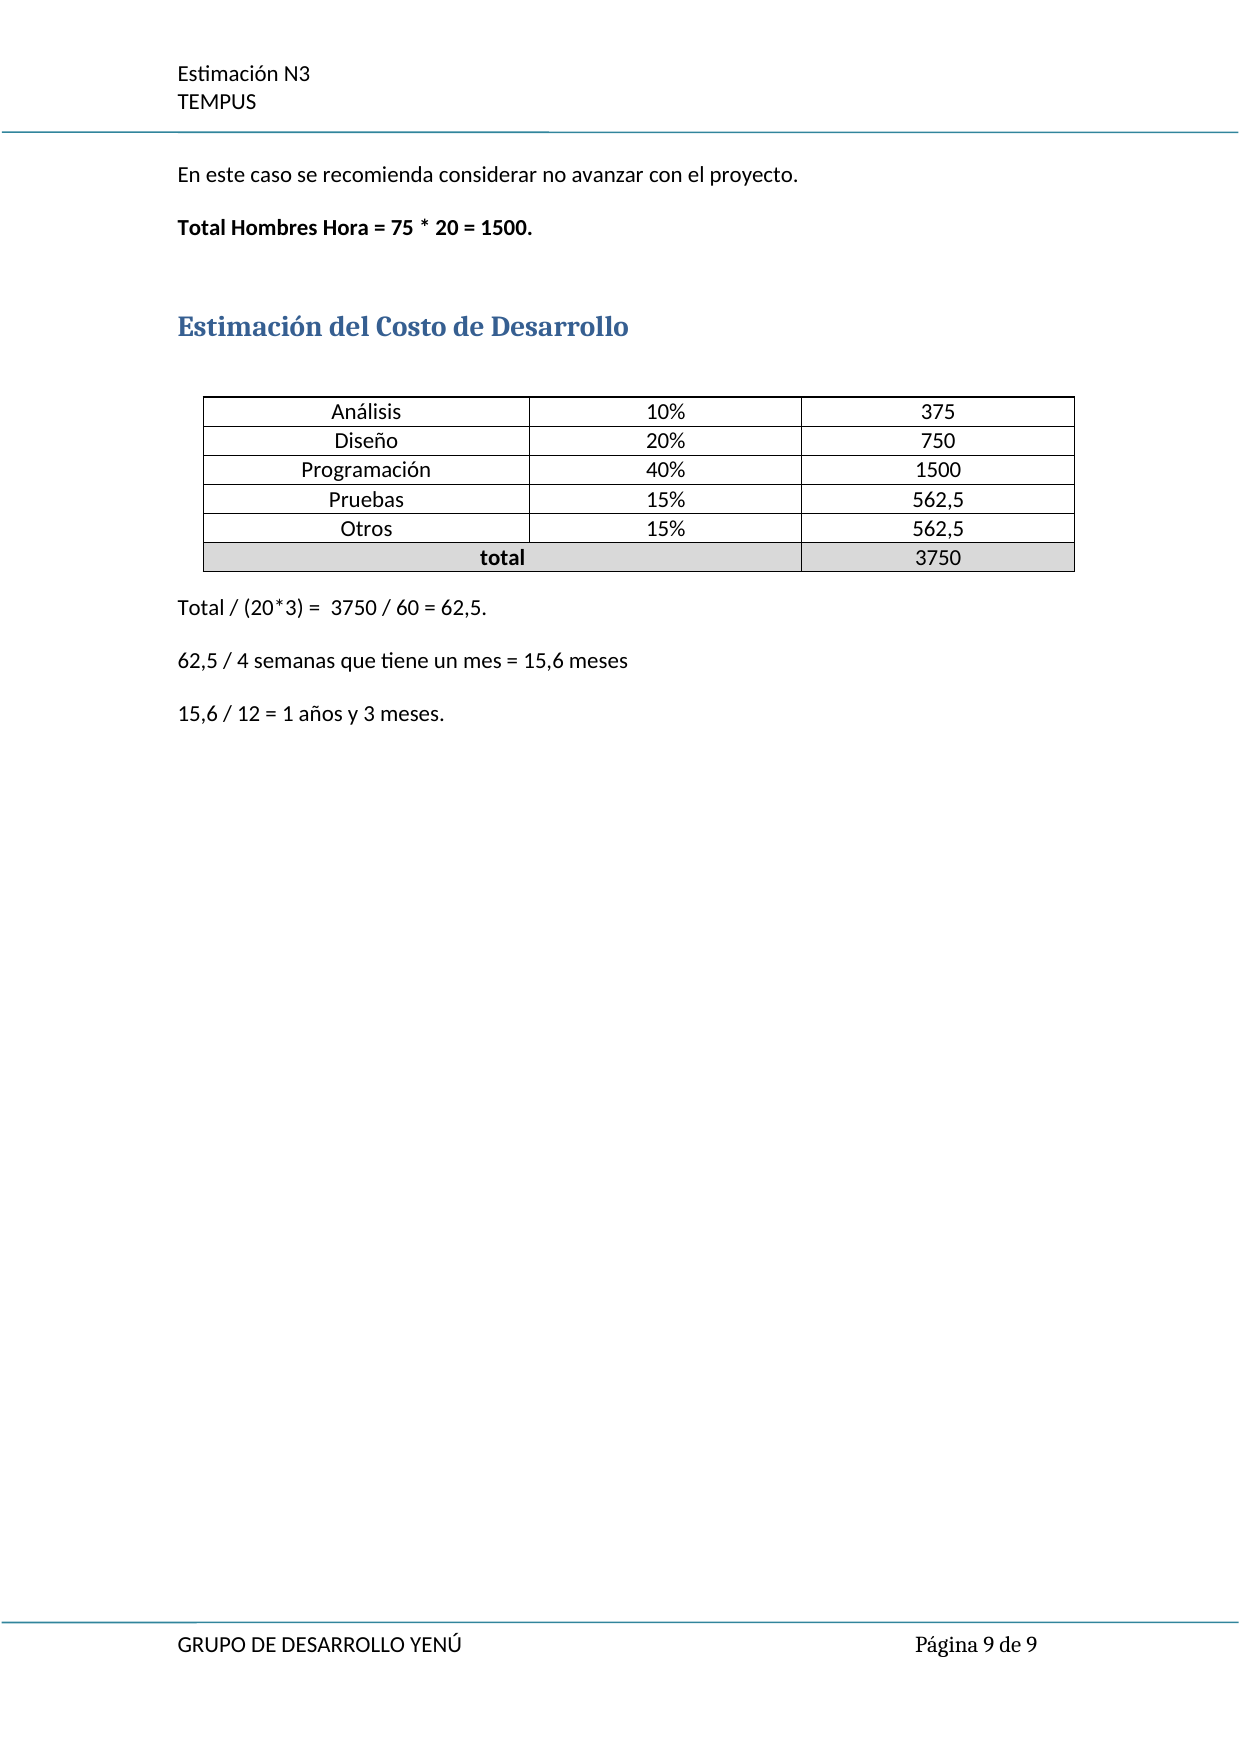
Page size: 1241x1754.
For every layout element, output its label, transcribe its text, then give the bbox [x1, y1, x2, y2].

table_header 10% [530, 398, 801, 426]
table_cell 562,5 [802, 514, 1074, 542]
table_cell 3750 [802, 543, 1074, 571]
table_cell 1500 [802, 456, 1074, 484]
table_cell total [204, 543, 801, 571]
table_cell 40% [530, 456, 801, 484]
table_cell 15% [530, 485, 801, 513]
text Estimación del Costo de Desarrollo [177, 311, 1063, 344]
table_header Análisis [204, 398, 529, 426]
table_header 375 [802, 398, 1074, 426]
text Total / (20*3) = 3750 / 60 = 62,5. [177, 593, 1063, 621]
text En este caso se recomienda considerar no avanzar con el proyecto. [177, 160, 1063, 188]
table_cell 20% [530, 427, 801, 454]
table_cell Programación [204, 456, 529, 484]
table_cell 562,5 [802, 485, 1074, 513]
table_cell Pruebas [204, 485, 529, 513]
table_cell 750 [802, 427, 1074, 454]
text Total Hombres Hora = 75 * 20 = 1500. [177, 213, 1063, 241]
text 15,6 / 12 = 1 años y 3 meses. [177, 699, 1063, 727]
table_cell Otros [204, 514, 529, 542]
text 62,5 / 4 semanas que tiene un mes = 15,6 meses [177, 646, 1063, 674]
table_cell Diseño [204, 427, 529, 454]
table_cell 15% [530, 514, 801, 542]
